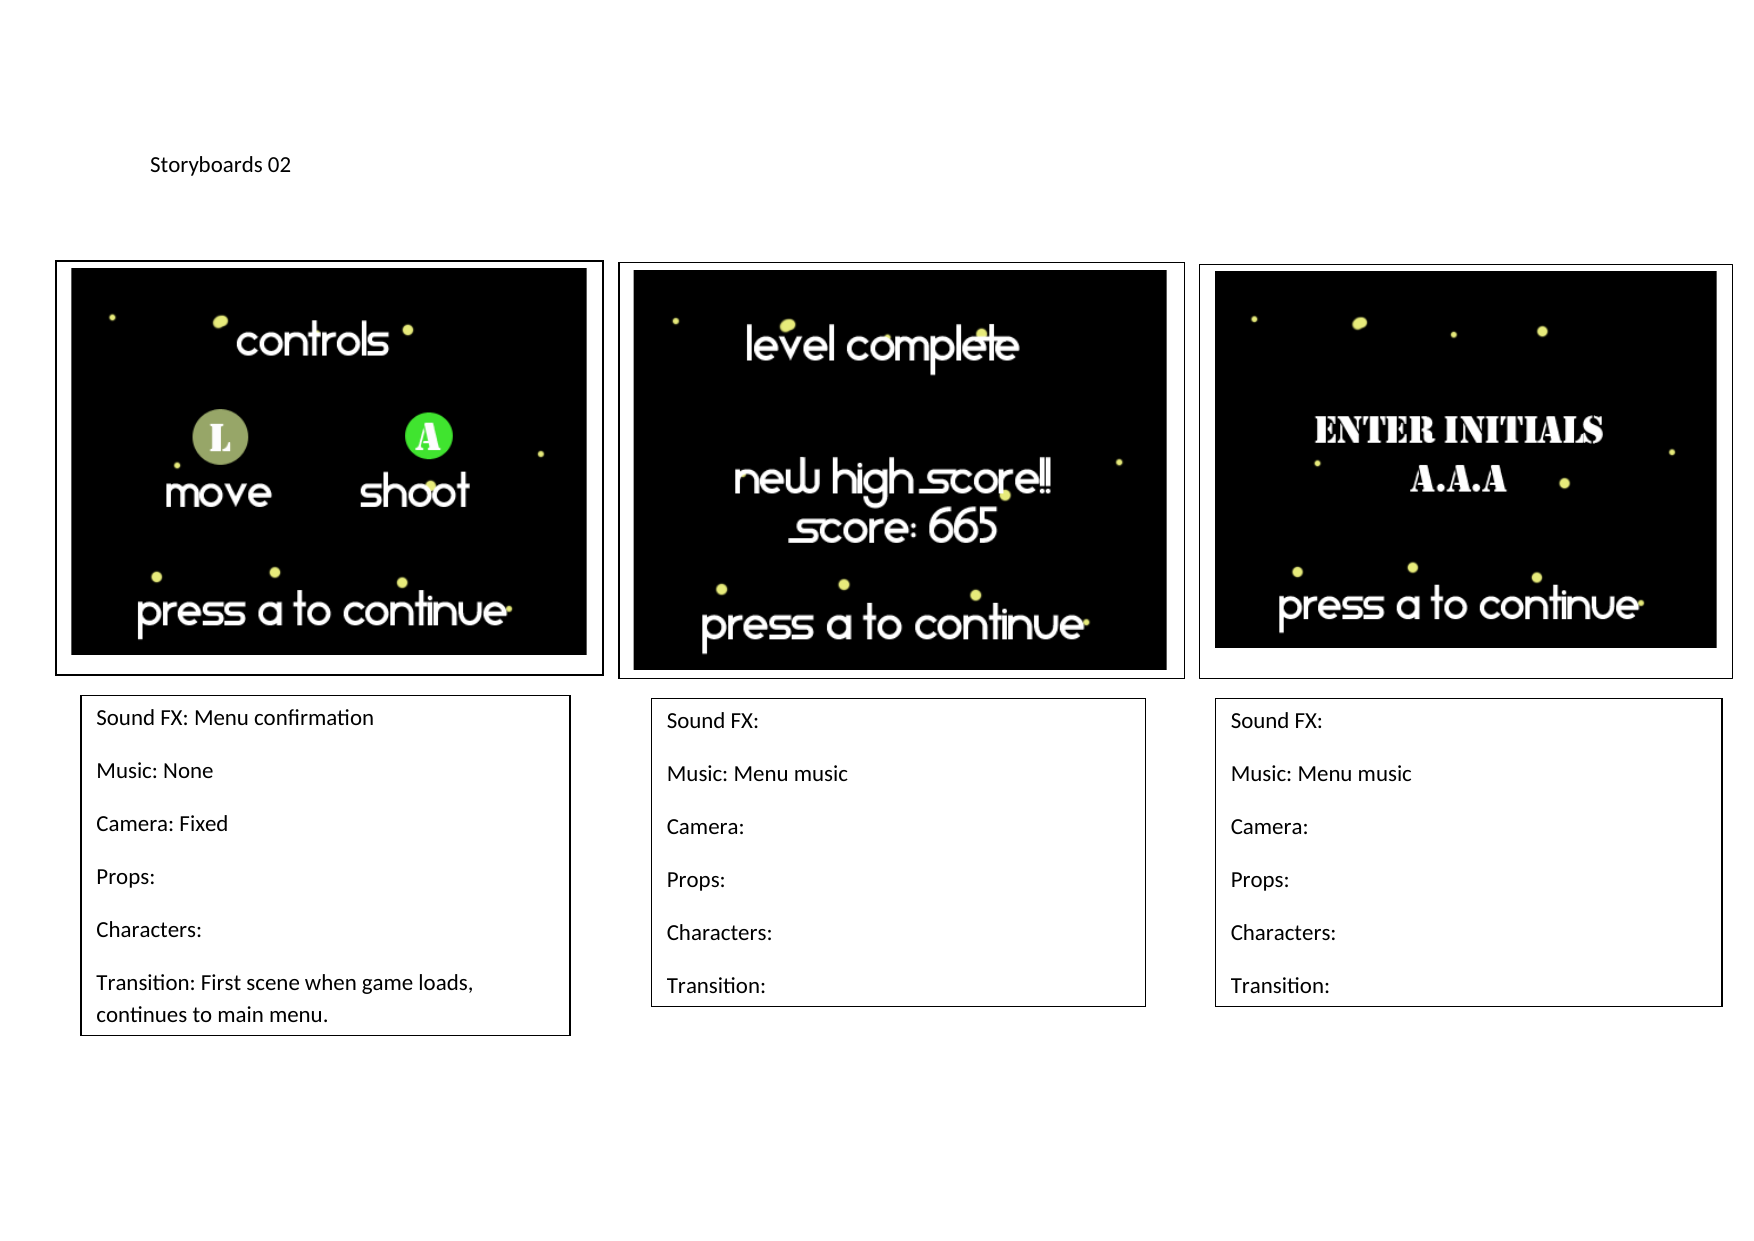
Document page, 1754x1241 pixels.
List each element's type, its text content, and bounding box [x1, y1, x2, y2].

picture [71, 268, 587, 655]
text Storyboards 02 [150, 150, 1604, 178]
picture [633, 270, 1167, 670]
picture [1215, 271, 1717, 648]
